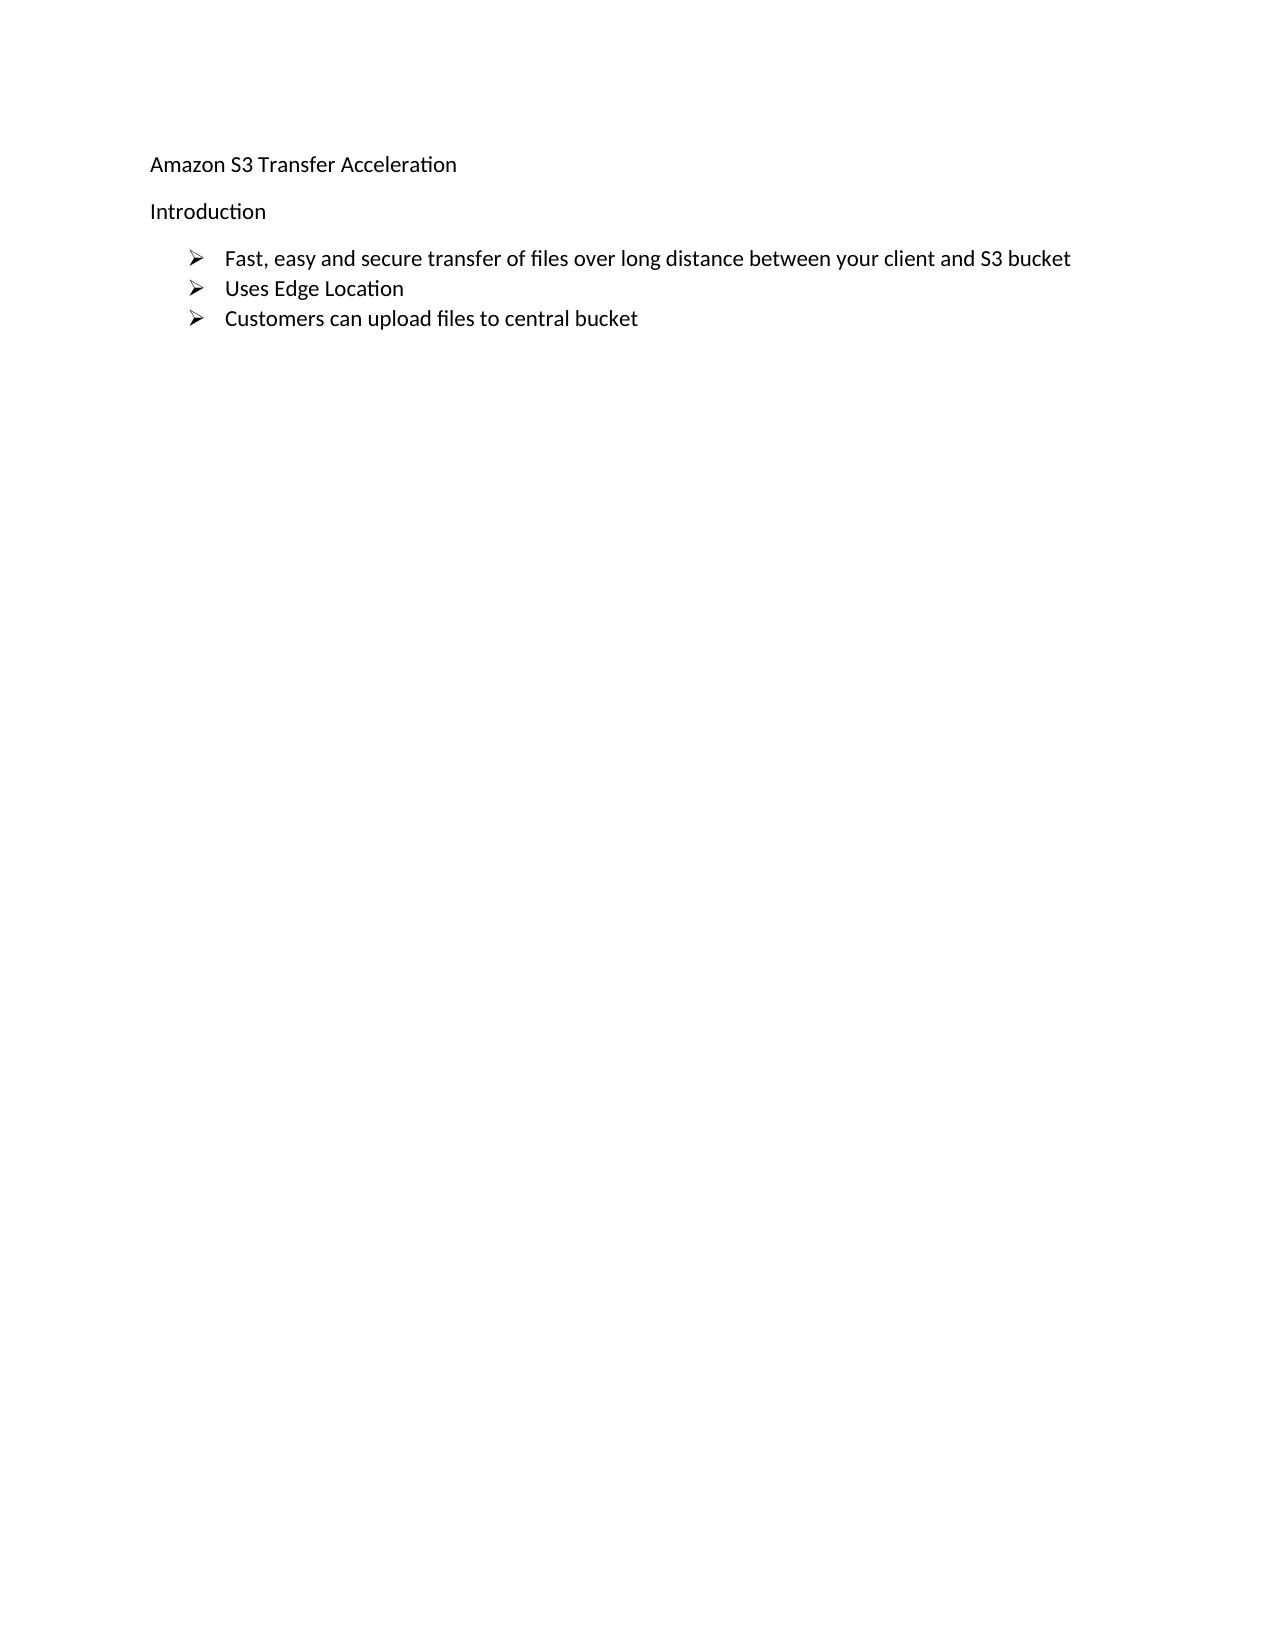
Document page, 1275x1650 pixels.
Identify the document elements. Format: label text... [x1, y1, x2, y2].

list Customers can upload files to central bucket [187, 304, 1125, 332]
text Introduction [150, 197, 1125, 225]
list Fast, easy and secure transfer of files over long distance between your client and S3 bucket [187, 244, 1125, 272]
text Amazon S3 Transfer Acceleration [150, 150, 1125, 178]
list Uses Edge Location [187, 274, 1125, 302]
